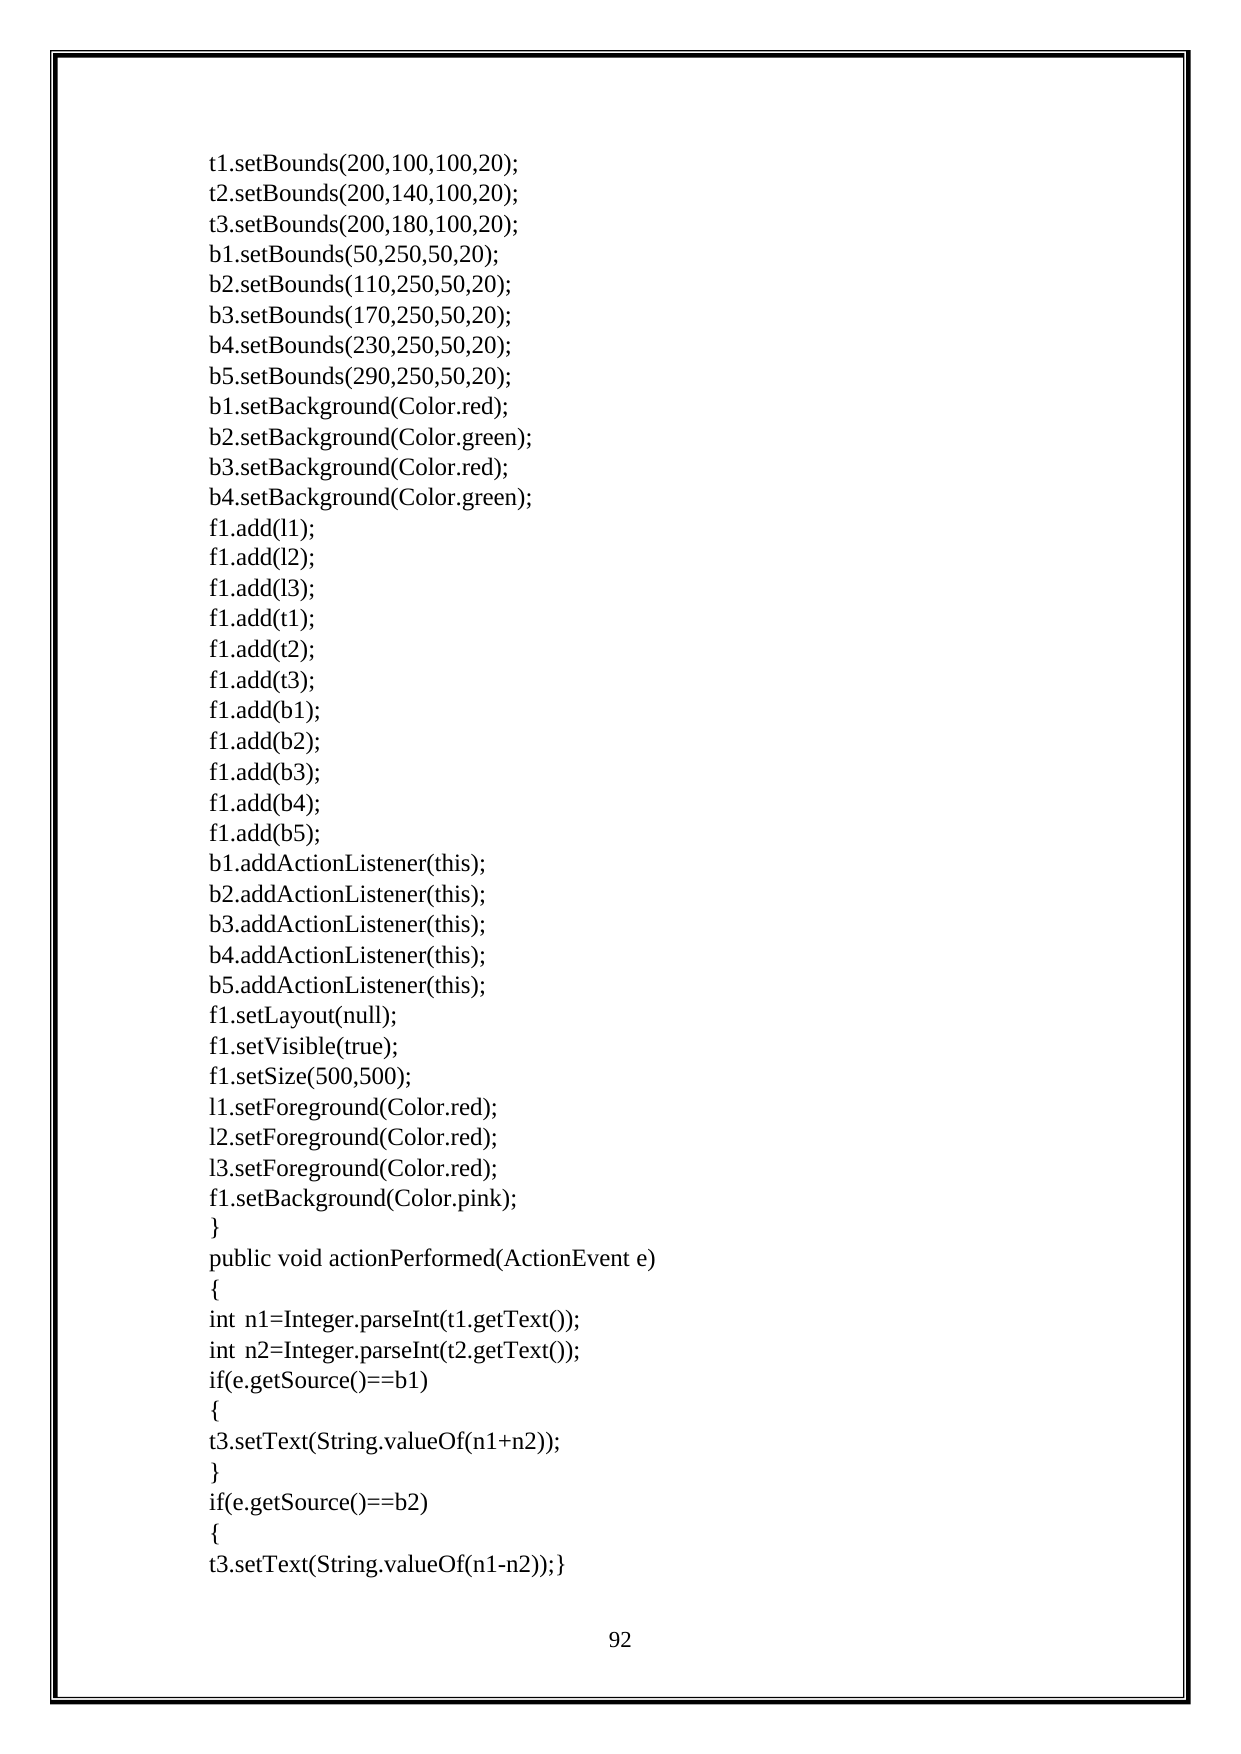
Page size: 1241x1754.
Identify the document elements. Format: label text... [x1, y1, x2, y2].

text f1.add(b4); [209, 788, 1157, 816]
text f1.add(b2); [209, 726, 1157, 755]
text } [209, 1213, 1157, 1241]
text { [209, 1396, 1157, 1424]
text f1.add(t1); [209, 603, 1157, 632]
text f1.add(b5); b1.addActionListener(this); b2.addActionListener(this); b3.addActionListener(this); b4.addActionListener(this); b5.addActionListener(this); f1.setLayout(null); f1.setVisible(true); f1.setSize(500,500); l1.setForeground(Color.red); l2.setForeground(Color.red); l3.setForeground(Color.red); f1.setBackground(Color.pink); [209, 818, 519, 1212]
text t3.setText(String.valueOf(n1+n2)); [209, 1426, 1157, 1455]
text } [209, 1457, 1157, 1486]
text int n1=Integer.parseInt(t1.getText()); int n2=Integer.parseInt(t2.getText()); if(e.getSource()==b1) [209, 1304, 580, 1394]
text f1.add(l2); [209, 543, 1157, 571]
text if(e.getSource()==b2) [209, 1487, 1157, 1516]
text public void actionPerformed(ActionEvent e) [209, 1243, 1157, 1272]
text t3.setText(String.valueOf(n1-n2));} [209, 1549, 1157, 1577]
text f1.add(t3); [209, 665, 1157, 694]
text f1.add(l3); [209, 573, 1157, 602]
text f1.add(b3); [209, 757, 1157, 786]
text { [209, 1274, 1157, 1302]
text f1.add(b1); [209, 696, 1157, 724]
text f1.add(t2); [209, 634, 1157, 663]
text t1.setBounds(200,100,100,20); t2.setBounds(200,140,100,20); t3.setBounds(200,180,100,20); b1.setBounds(50,250,50,20); b2.setBounds(110,250,50,20); b3.setBounds(170,250,50,20); b4.setBounds(230,250,50,20); b5.setBounds(290,250,50,20); b1.setBackground(Color.red); b2.setBackground(Color.green); b3.setBackground(Color.red); b4.setBackground(Color.green); f1.add(l1); [209, 148, 534, 542]
text { [209, 1518, 1157, 1547]
